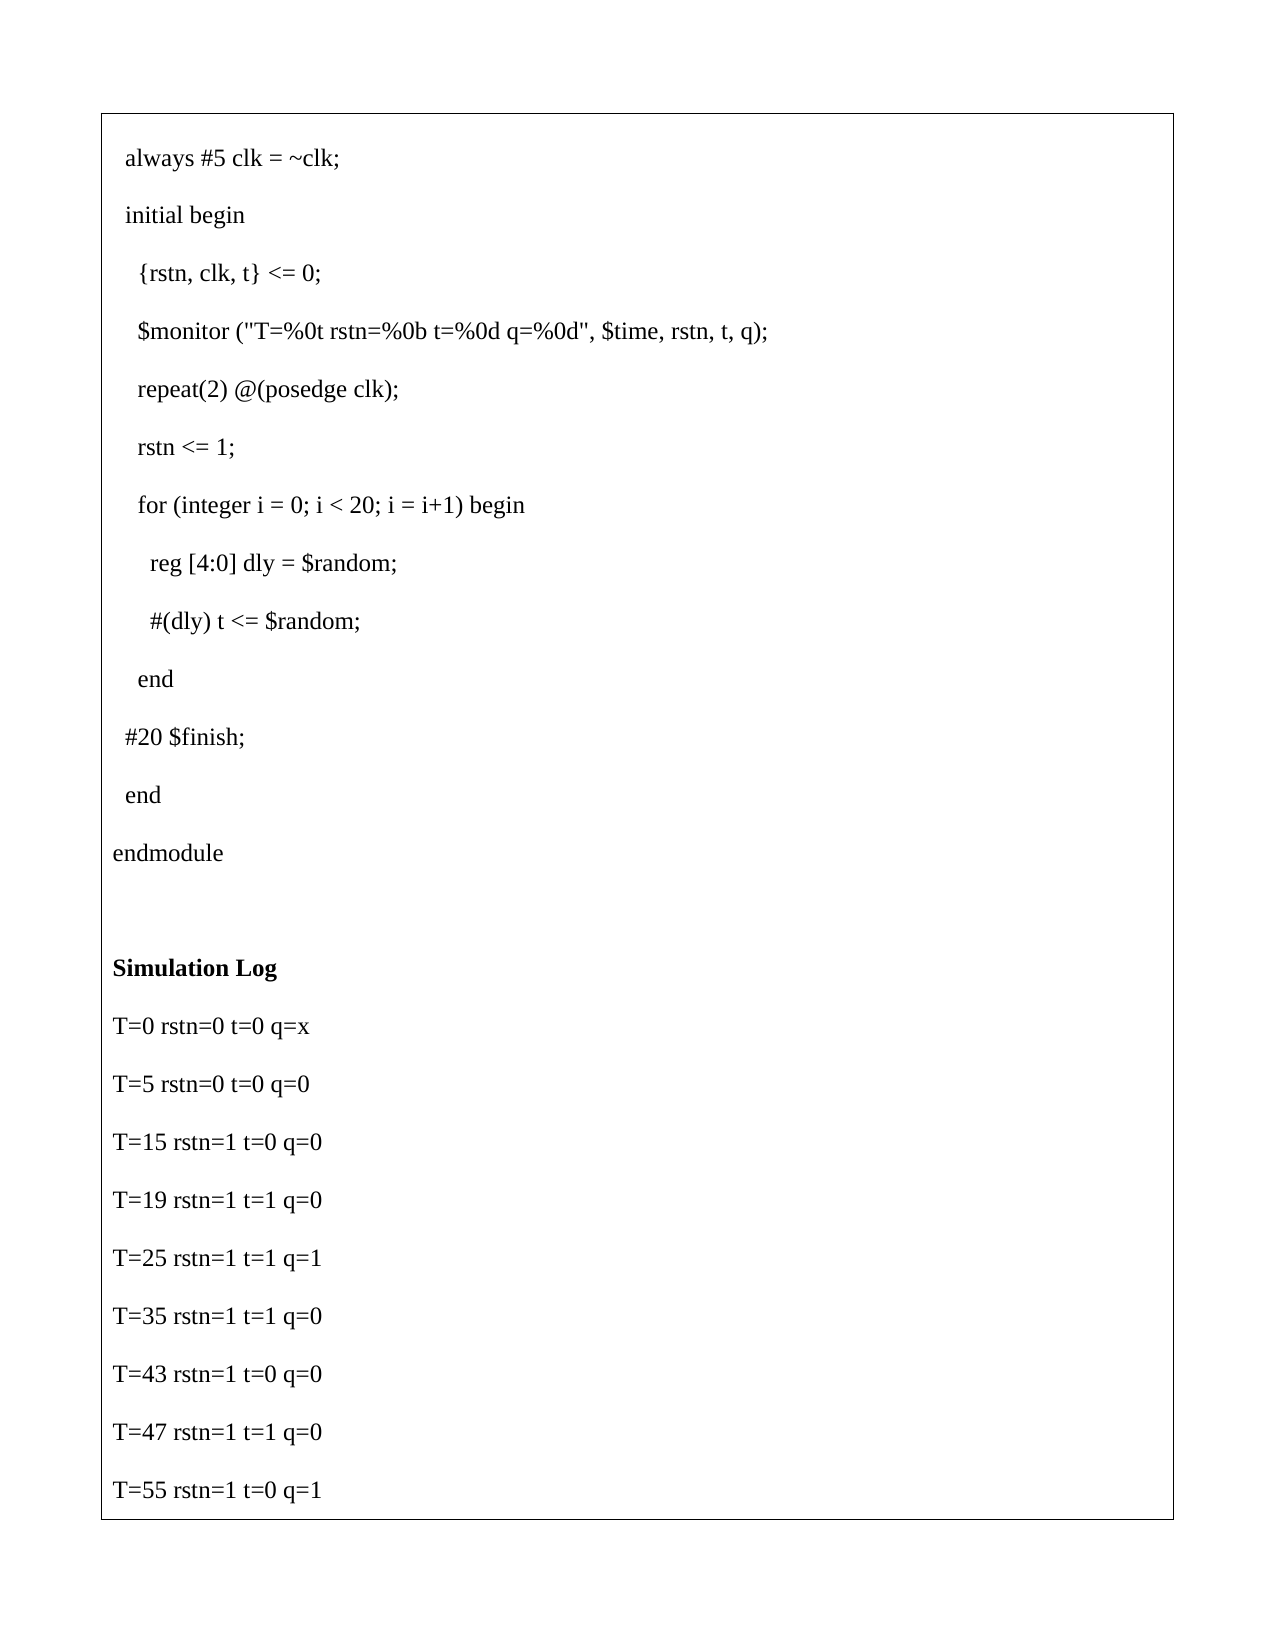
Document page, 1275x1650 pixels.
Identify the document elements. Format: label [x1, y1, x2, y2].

table_header [102, 114, 1173, 1519]
